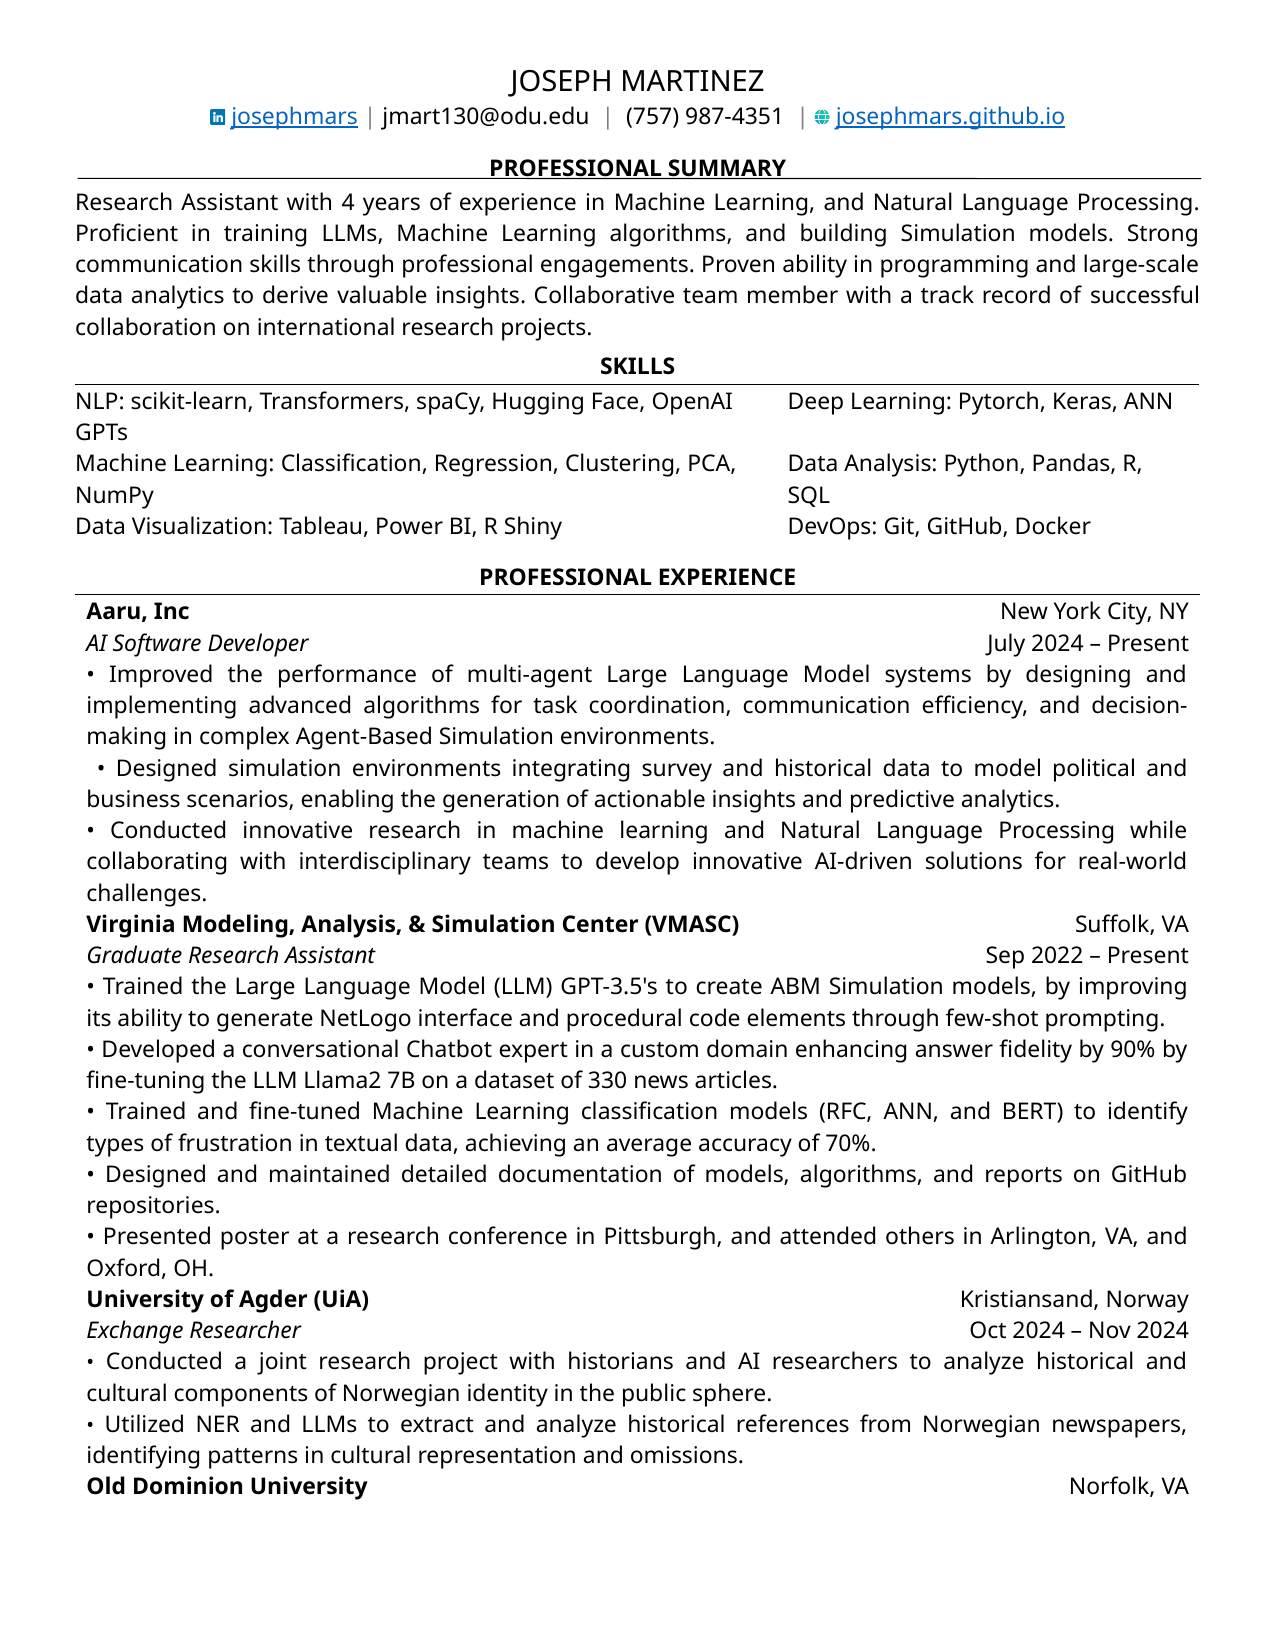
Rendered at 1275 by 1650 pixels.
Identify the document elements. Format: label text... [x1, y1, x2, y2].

table_cell Machine Learning: Classification, Regression, Clustering, PCA, NumPy [75, 448, 787, 510]
table_cell Oct 2024 – Nov 2024 [863, 1314, 1200, 1345]
table_cell Graduate Research Assistant [75, 939, 863, 970]
text Research Assistant with 4 years of experience in Machine Learning, and Natural Language Processing. Proficient in training LLMs, Machine Learning algorithms, and building Simulation models. Strong communication skills through professional engagements. Proven ability in programming and large-scale data analytics to derive valuable insights. Collaborative team member with a track record of successful collaboration on international research projects. [75, 186, 1200, 342]
table_cell Data Visualization: Tableau, Power BI, R Shiny [75, 510, 787, 561]
table_cell Virginia Modeling, Analysis, & Simulation Center (VMASC) [75, 908, 863, 939]
table_cell • Conducted a joint research project with historians and AI researchers to analyze historical and cultural components of Norwegian identity in the public sphere. • Utilized NER and LLMs to extract and analyze historical references from Norwegian newspapers, identifying patterns in cultural representation and omissions. [75, 1345, 1200, 1470]
subtitle PROFESSIONAL SUMMARY [75, 152, 1200, 183]
subtitle PROFESSIONAL EXPERIENCE [75, 561, 1200, 592]
picture [214, 113, 222, 121]
subtitle SKILLS [75, 350, 1200, 381]
table_cell Norfolk, VA [863, 1470, 1200, 1502]
table_header New York City, NY [863, 595, 1200, 627]
table_cell Exchange Researcher [75, 1314, 863, 1345]
table_cell Kristiansand, Norway [863, 1283, 1200, 1314]
table_cell • Trained the Large Language Model (LLM) GPT-3.5's to create ABM Simulation models, by improving its ability to generate NetLogo interface and procedural code elements through few-shot prompting. • Developed a conversational Chatbot expert in a custom domain enhancing answer fidelity by 90% by fine-tuning the LLM Llama2 7B on a dataset of 330 news articles. • Trained and fine-tuned Machine Learning classification models (RFC, ANN, and BERT) to identify types of frustration in textual data, achieving an average accuracy of 70%. • Designed and maintained detailed documentation of models, algorithms, and reports on GitHub repositories. • Presented poster at a research conference in Pittsburgh, and attended others in Arlington, VA, and Oxford, OH. [75, 970, 1200, 1283]
table_header Aaru, Inc [75, 595, 863, 627]
table_cell • Improved the performance of multi-agent Large Language Model systems by designing and implementing advanced algorithms for task coordination, communication efficiency, and decision-making in complex Agent-Based Simulation environments. • Designed simulation environments integrating survey and historical data to model political and business scenarios, enabling the generation of actionable insights and predictive analytics. • Conducted innovative research in machine learning and Natural Language Processing while collaborating with interdisciplinary teams to develop innovative AI-driven solutions for real-world challenges. [75, 658, 1200, 908]
table_header Deep Learning: Pytorch, Keras, ANN [788, 385, 1199, 447]
table_cell July 2024 – Present [863, 627, 1200, 658]
picture [814, 109, 830, 125]
table_header NLP: scikit-learn, Transformers, spaCy, Hugging Face, OpenAI GPTs [75, 385, 787, 447]
table_cell Sep 2022 – Present [863, 939, 1200, 970]
table_cell AI Software Developer [75, 627, 863, 658]
table_cell Data Analysis: Python, Pandas, R, SQL [788, 448, 1199, 510]
table_cell DevOps: Git, GitHub, Docker [788, 510, 1199, 561]
table_cell University of Agder (UiA) [75, 1283, 863, 1314]
table_cell Old Dominion University [75, 1470, 863, 1502]
table_cell Suffolk, VA [863, 908, 1200, 939]
